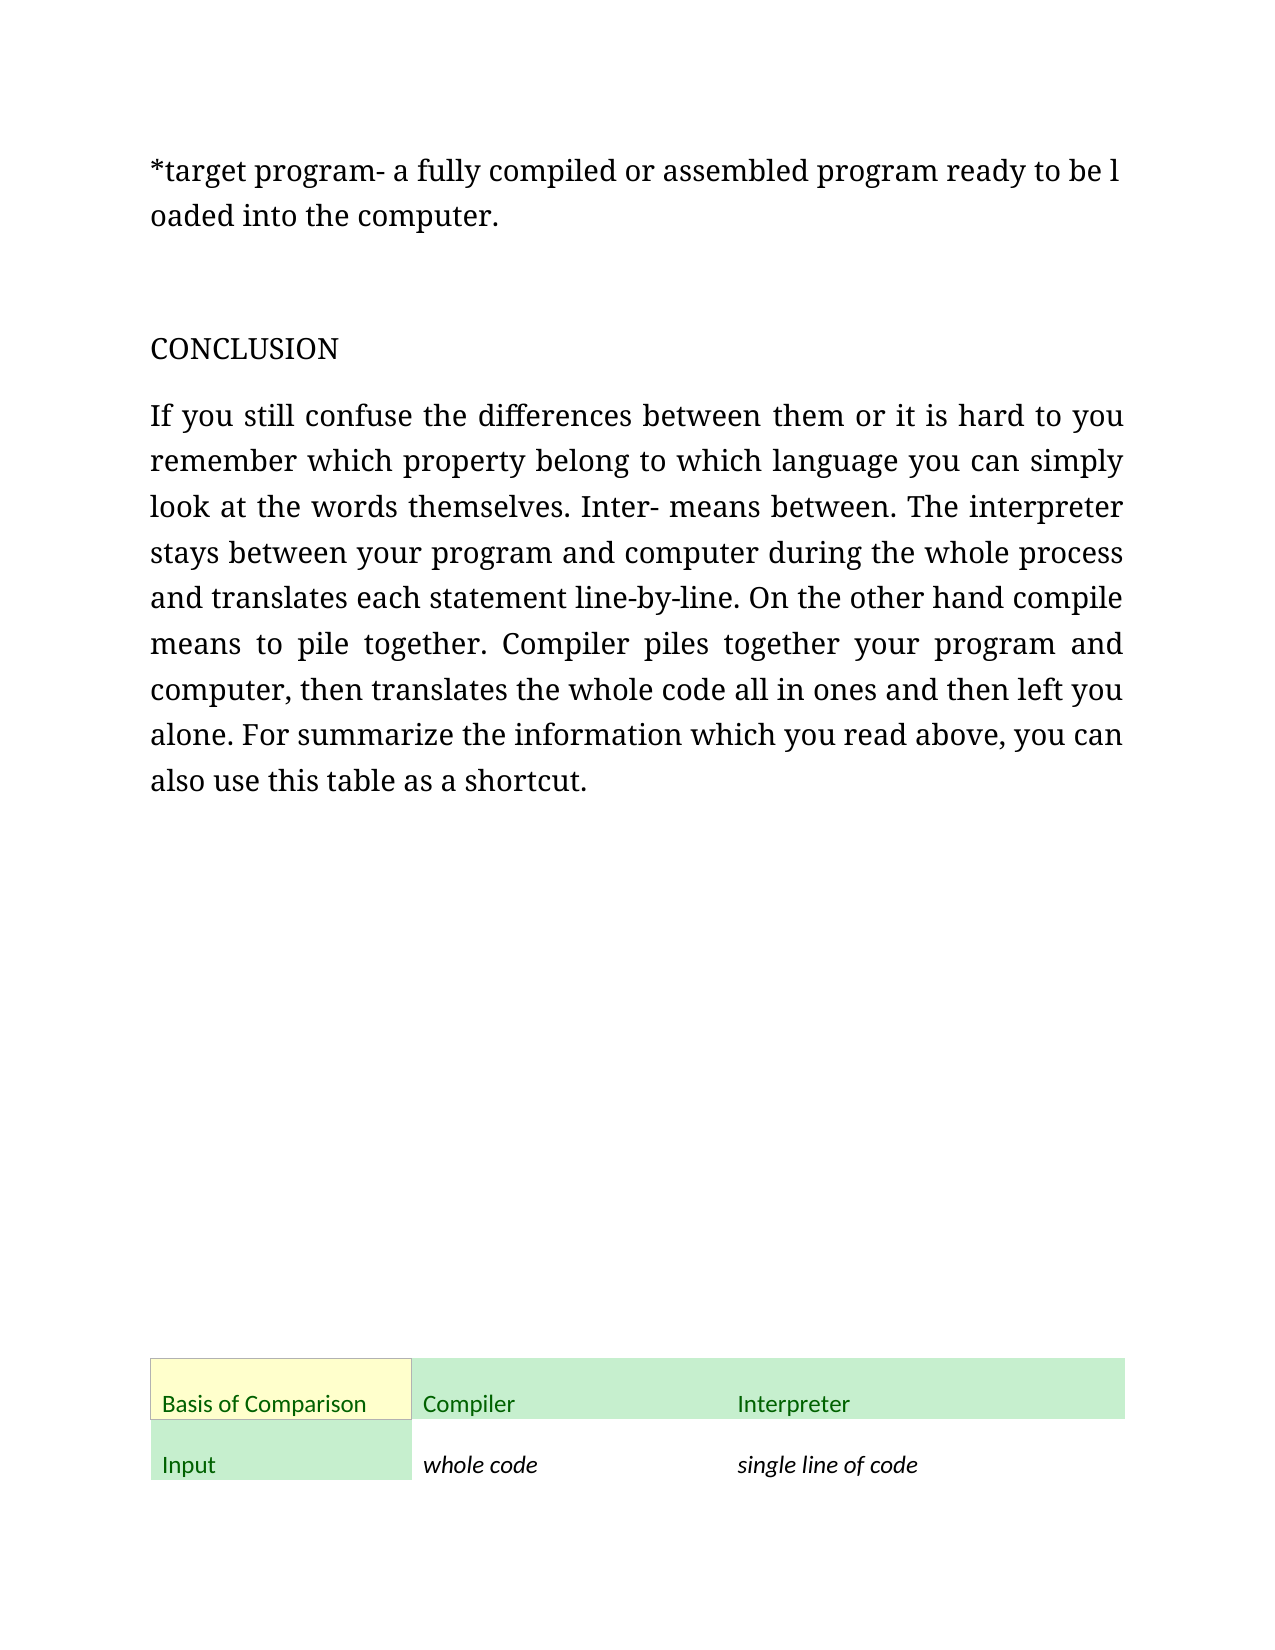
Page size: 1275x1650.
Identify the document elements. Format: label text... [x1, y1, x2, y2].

table_cell Input [151, 1420, 412, 1480]
text CONCLUSION [150, 328, 1125, 368]
text If you still confuse the differences between them or it is hard to you remember which property belong to which language you can simply look at the words themselves. Inter- means between. The interpreter stays between your program and computer during the whole process and translates each statement line-by-line. On the other hand compile means to pile together. Compiler piles together your program and computer, then translates the whole code all in ones and then left you alone. For summarize the information which you read above, you can also use this table as a shortcut. [150, 395, 1125, 800]
table_cell whole code [412, 1419, 726, 1480]
table_header Compiler [412, 1358, 726, 1419]
table_cell single line of code [726, 1419, 1125, 1480]
table_header Interpreter [726, 1358, 1125, 1419]
text *target program- a fully compiled or assembled program ready to be loaded into the computer. [150, 150, 1125, 235]
table_header Basis of Comparison [151, 1359, 411, 1419]
